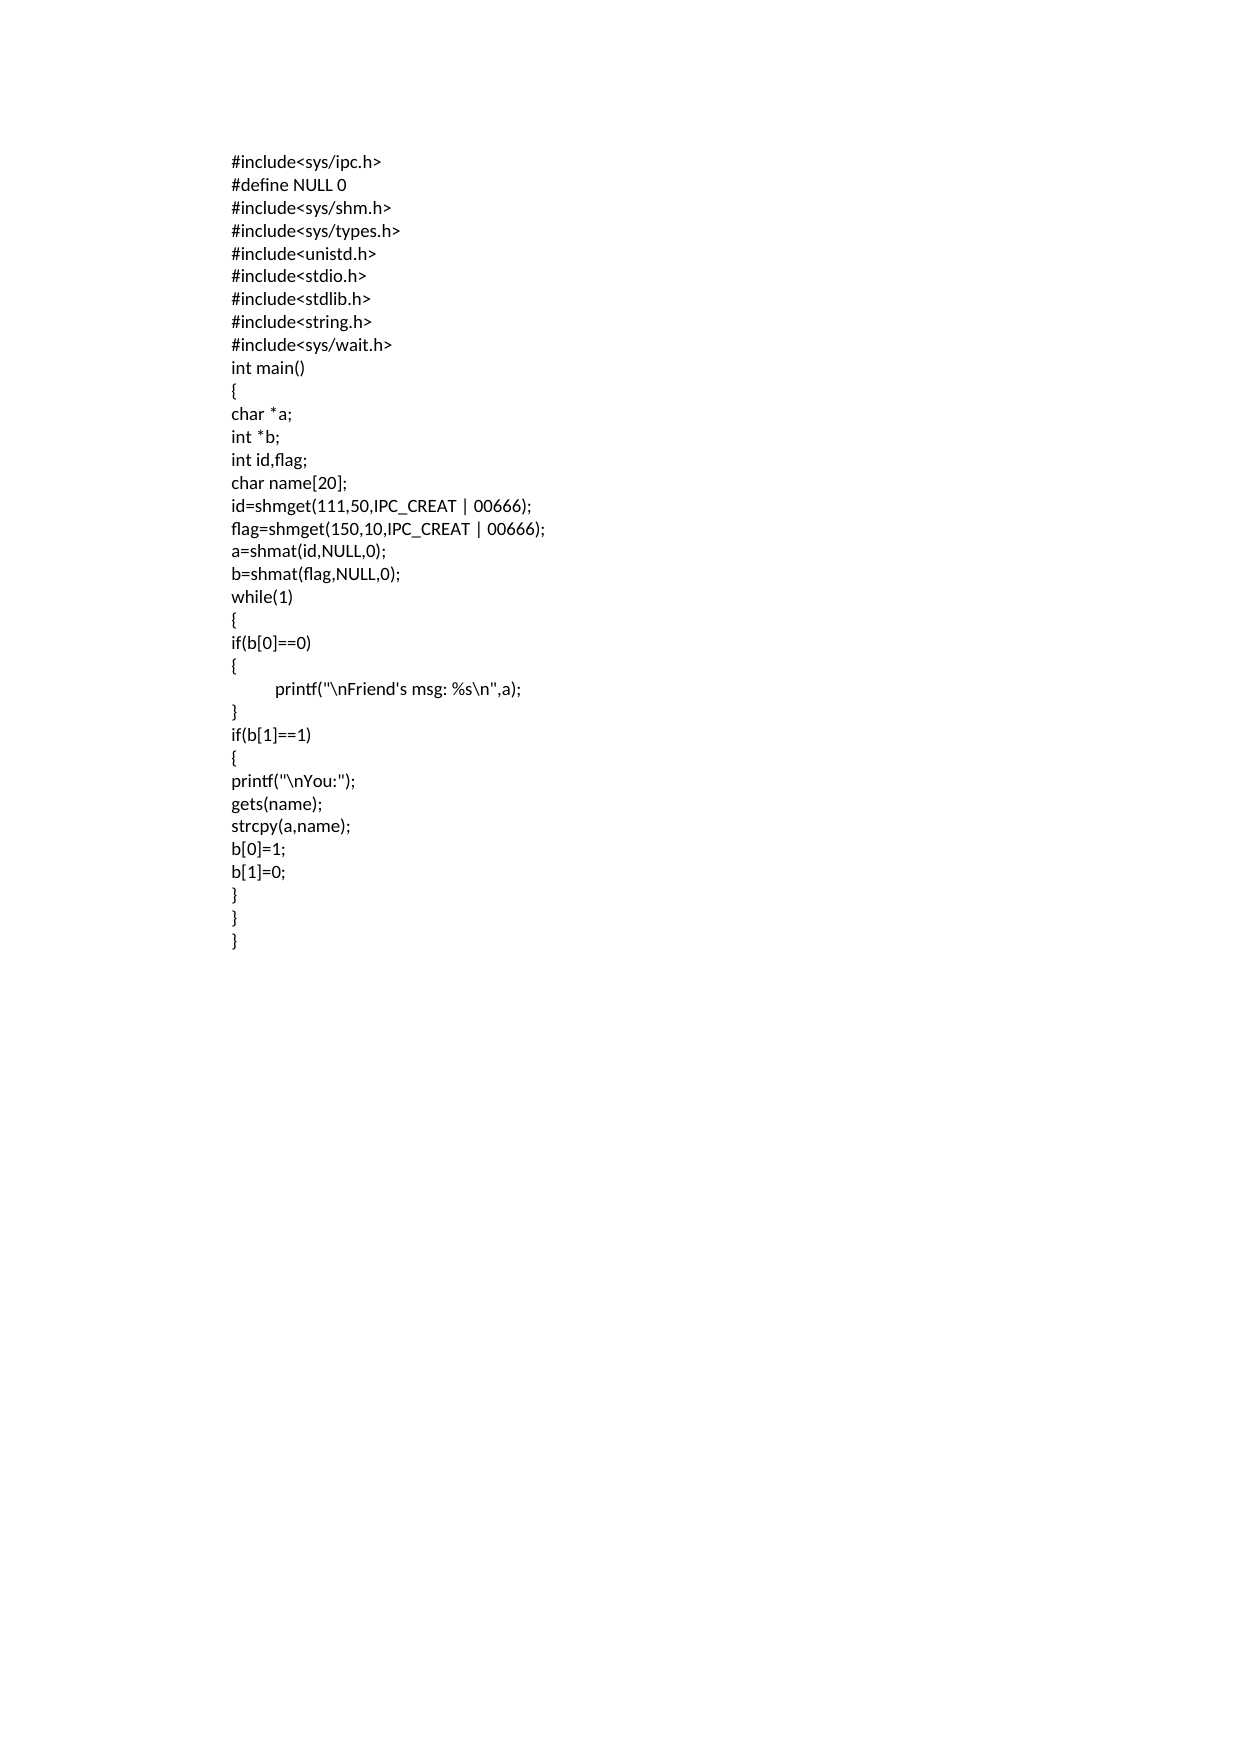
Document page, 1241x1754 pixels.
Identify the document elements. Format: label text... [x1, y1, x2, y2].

list #include<stdio.h> [187, 264, 1053, 287]
list int *b; [187, 425, 1053, 448]
list char name[20]; [187, 471, 1053, 494]
list gets(name); [187, 792, 1053, 814]
list { [187, 379, 1053, 402]
list b[1]=0; [187, 860, 1053, 883]
list b=shmat(flag,NULL,0); [187, 562, 1053, 585]
list a=shmat(id,NULL,0); [187, 539, 1053, 562]
list #include<string.h> [187, 310, 1053, 333]
list b[0]=1; [187, 837, 1053, 860]
list printf("\nYou:"); [187, 769, 1053, 792]
list } [187, 929, 1053, 952]
list int id,flag; [187, 448, 1053, 471]
list while(1) [187, 585, 1053, 608]
list #include<sys/types.h> [187, 219, 1053, 242]
list flag=shmget(150,10,IPC_CREAT | 00666); [187, 517, 1053, 539]
list } [187, 883, 1053, 906]
list if(b[1]==1) [187, 723, 1053, 746]
list #include<unistd.h> [187, 242, 1053, 264]
list } [187, 906, 1053, 929]
list } [187, 700, 1053, 723]
list #include<sys/shm.h> [187, 196, 1053, 219]
list int main() [187, 356, 1053, 379]
list #include<stdlib.h> [187, 287, 1053, 310]
list strcpy(a,name); [187, 814, 1053, 837]
list { [187, 746, 1053, 769]
list id=shmget(111,50,IPC_CREAT | 00666); [187, 494, 1053, 517]
list if(b[0]==0) [187, 631, 1053, 654]
list #include<sys/wait.h> [187, 333, 1053, 356]
list { [187, 654, 1053, 677]
list #include<sys/ipc.h> [187, 150, 1053, 173]
list #define NULL 0 [187, 173, 1053, 196]
list char *a; [187, 402, 1053, 425]
list printf("\nFriend's msg: %s\n",a); [187, 677, 1053, 700]
list { [187, 608, 1053, 631]
